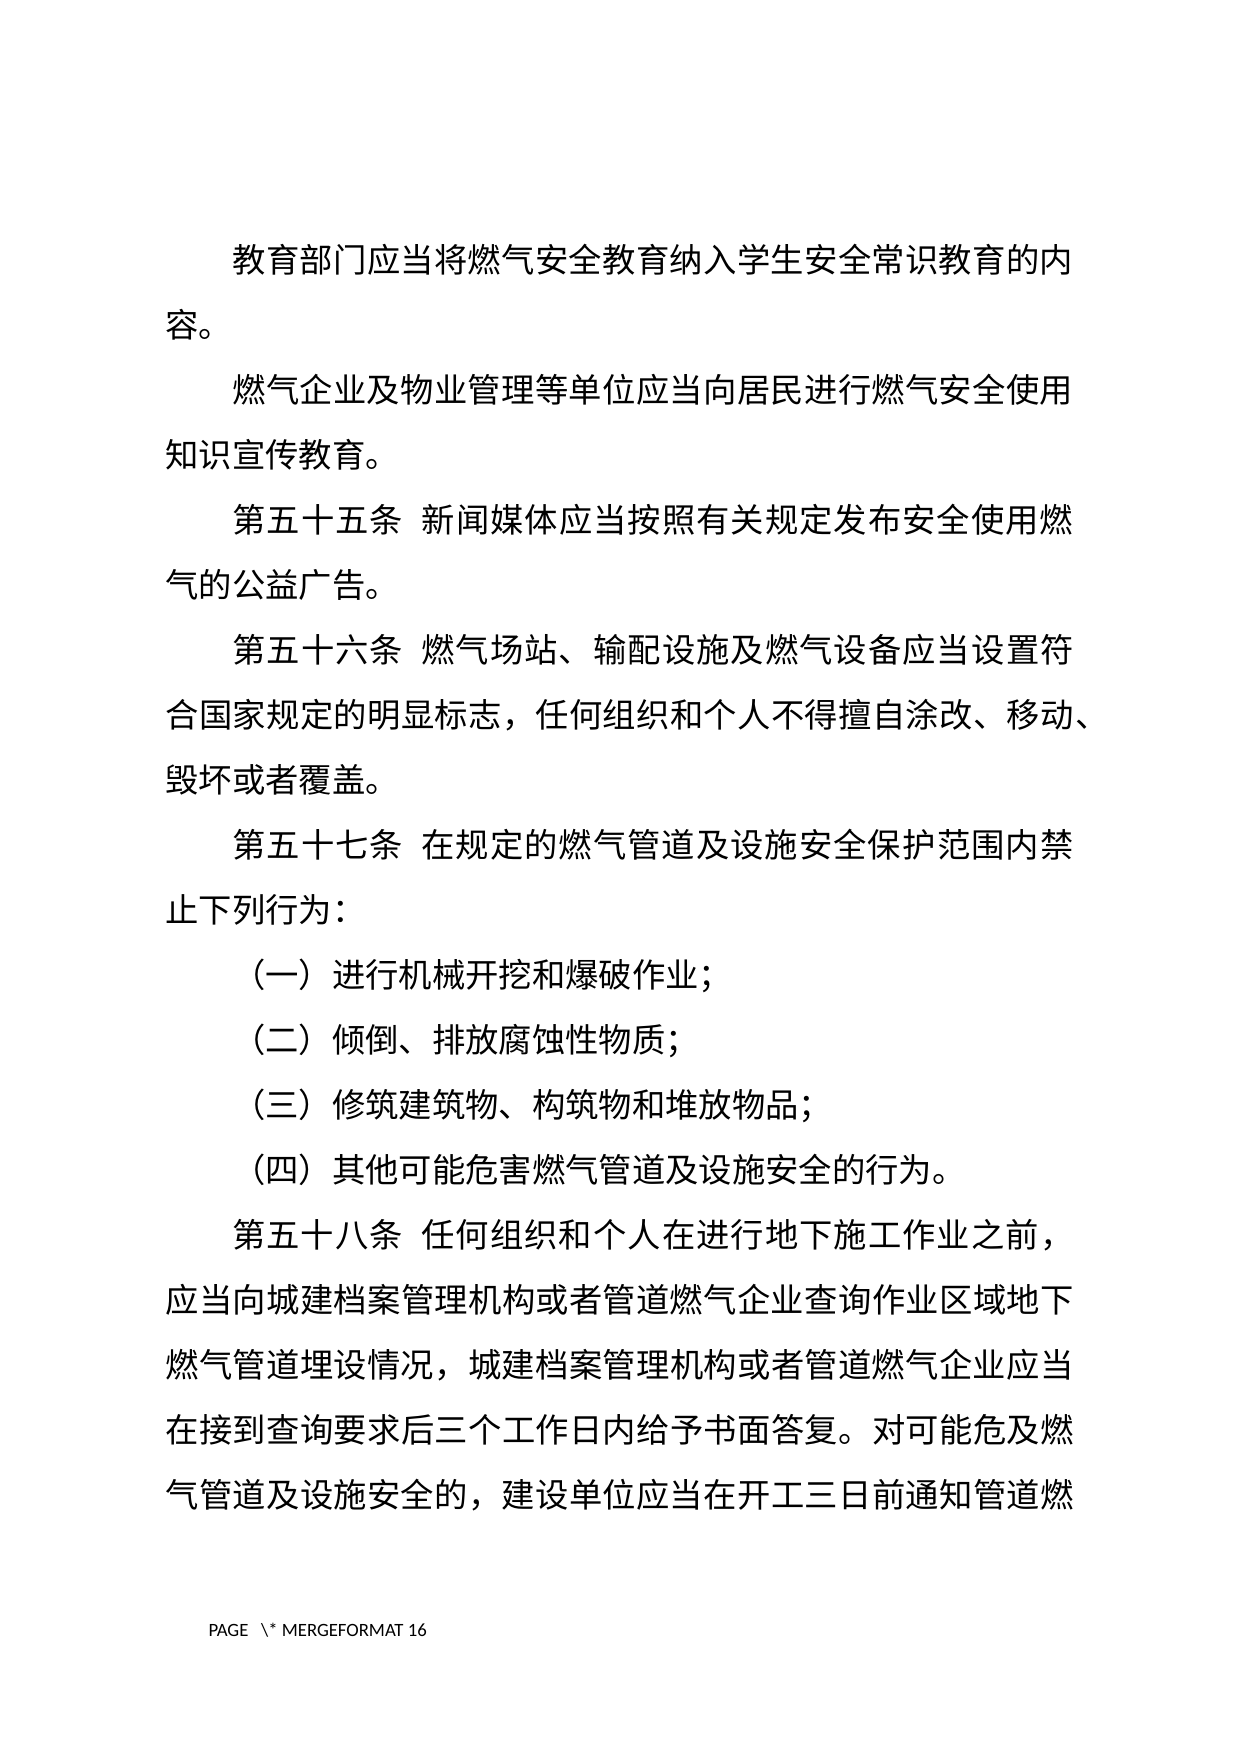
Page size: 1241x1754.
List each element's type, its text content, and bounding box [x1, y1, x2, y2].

text （四）其他可能危害燃气管道及设施安全的行为。 [165, 1136, 1075, 1201]
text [165, 1201, 1075, 1526]
text 第五十五条 新闻媒体应当按照有关规定发布安全使用燃气的公益广告。 [165, 486, 1075, 616]
text 教育部门应当将燃气安全教育纳入学生安全常识教育的内容。 [165, 226, 1075, 356]
text 第五十七条 在规定的燃气管道及设施安全保护范围内禁止下列行为： [165, 811, 1075, 941]
text （二）倾倒、排放腐蚀性物质； [165, 1006, 1075, 1071]
text （三）修筑建筑物、构筑物和堆放物品； [165, 1071, 1075, 1136]
text 燃气企业及物业管理等单位应当向居民进行燃气安全使用知识宣传教育。 [165, 356, 1075, 486]
text （一）进行机械开挖和爆破作业； [165, 941, 1075, 1006]
text 第五十六条 燃气场站、输配设施及燃气设备应当设置符合国家规定的明显标志，任何组织和个人不得擅自涂改、移动、毁坏或者覆盖。 [165, 616, 1075, 811]
